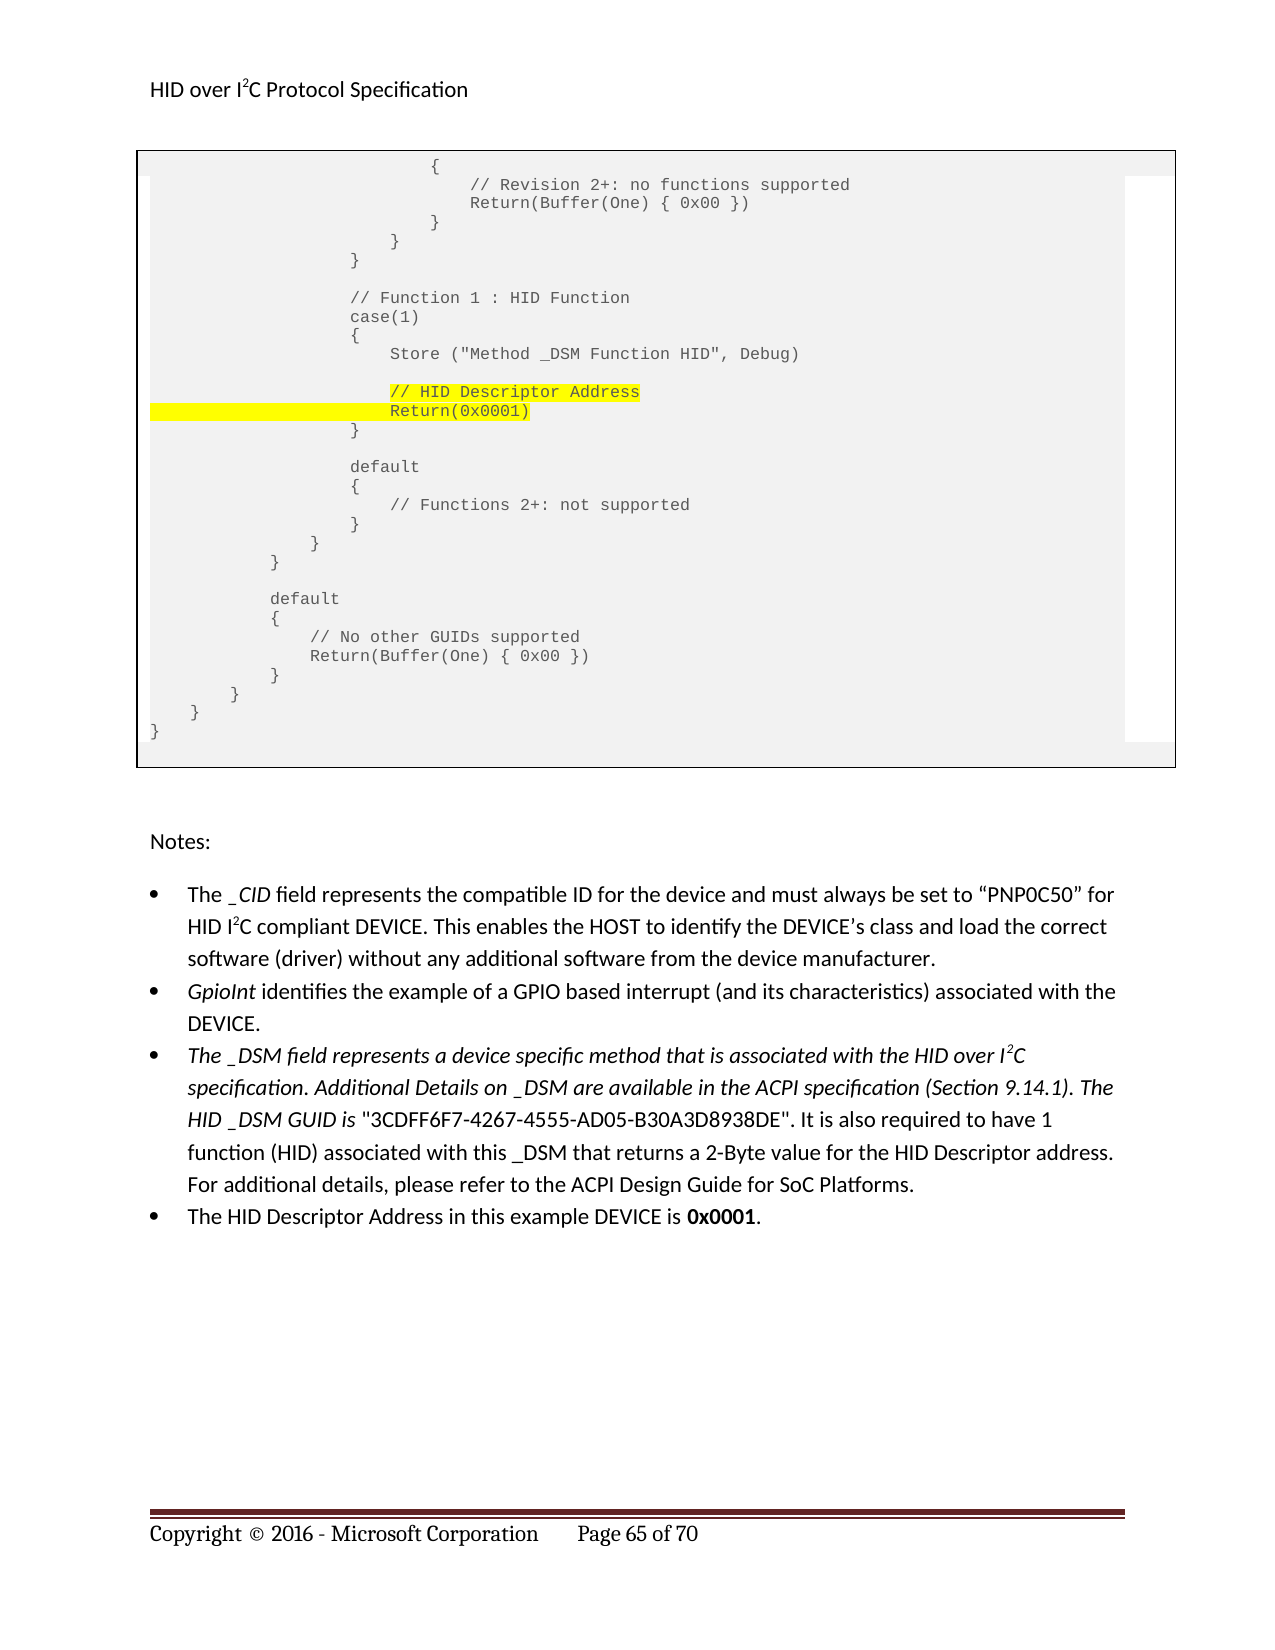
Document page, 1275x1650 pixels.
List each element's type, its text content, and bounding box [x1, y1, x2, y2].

text { [138, 151, 1175, 176]
list The _CID field represents the compatible ID for the device and must always be set to “PNP0C50” for HID I2C compliant DEVICE. This enables the HOST to identify the DEVICE’s class and load the correct software (driver) without any additional software from the device manufacturer. [150, 880, 1125, 973]
list The _DSM field represents a device specific method that is associated with the HID over I2C specification. Additional Details on _DSM are available in the ACPI specification (Section 9.14.1). The HID _DSM GUID is "3CDFF6F7-4267-4555-AD05-B30A3D8938DE". It is also required to have 1 function (HID) associated with this _DSM that returns a 2-Byte value for the HID Descriptor address. For additional details, please refer to the ACPI Design Guide for SoC Platforms. [150, 1041, 1125, 1198]
text // Revision 2+: no functions supported [150, 176, 1125, 195]
text Return(Buffer(One) { 0x00 }) [150, 195, 1125, 214]
text } [150, 421, 1125, 440]
list The HID Descriptor Address in this example DEVICE is 0x0001. [150, 1202, 1125, 1230]
text // Functions 2+: not supported [150, 497, 1125, 516]
text } [150, 666, 1125, 685]
text Return(0x0001) [150, 402, 1125, 421]
text { [150, 610, 1125, 629]
text } [150, 252, 1125, 270]
text } [150, 233, 1125, 252]
text Notes: [150, 827, 1125, 855]
text Return(Buffer(One) { 0x00 }) [150, 647, 1125, 666]
text } [150, 704, 1125, 723]
text // HID Descriptor Address [150, 383, 1125, 402]
text } [150, 553, 1125, 572]
text } [150, 516, 1125, 534]
text { [150, 478, 1125, 497]
text } [150, 534, 1125, 553]
text // Function 1 : HID Function [150, 289, 1125, 308]
text } [150, 685, 1125, 704]
text Store ("Method _DSM Function HID", Debug) [150, 346, 1125, 365]
text default [150, 591, 1125, 610]
text } [150, 214, 1125, 233]
text // No other GUIDs supported [150, 629, 1125, 647]
text { [150, 327, 1125, 346]
list GpioInt identifies the example of a GPIO based interrupt (and its characteristics) associated with the DEVICE. [150, 977, 1125, 1037]
text case(1) [150, 308, 1125, 327]
text default [150, 459, 1125, 478]
